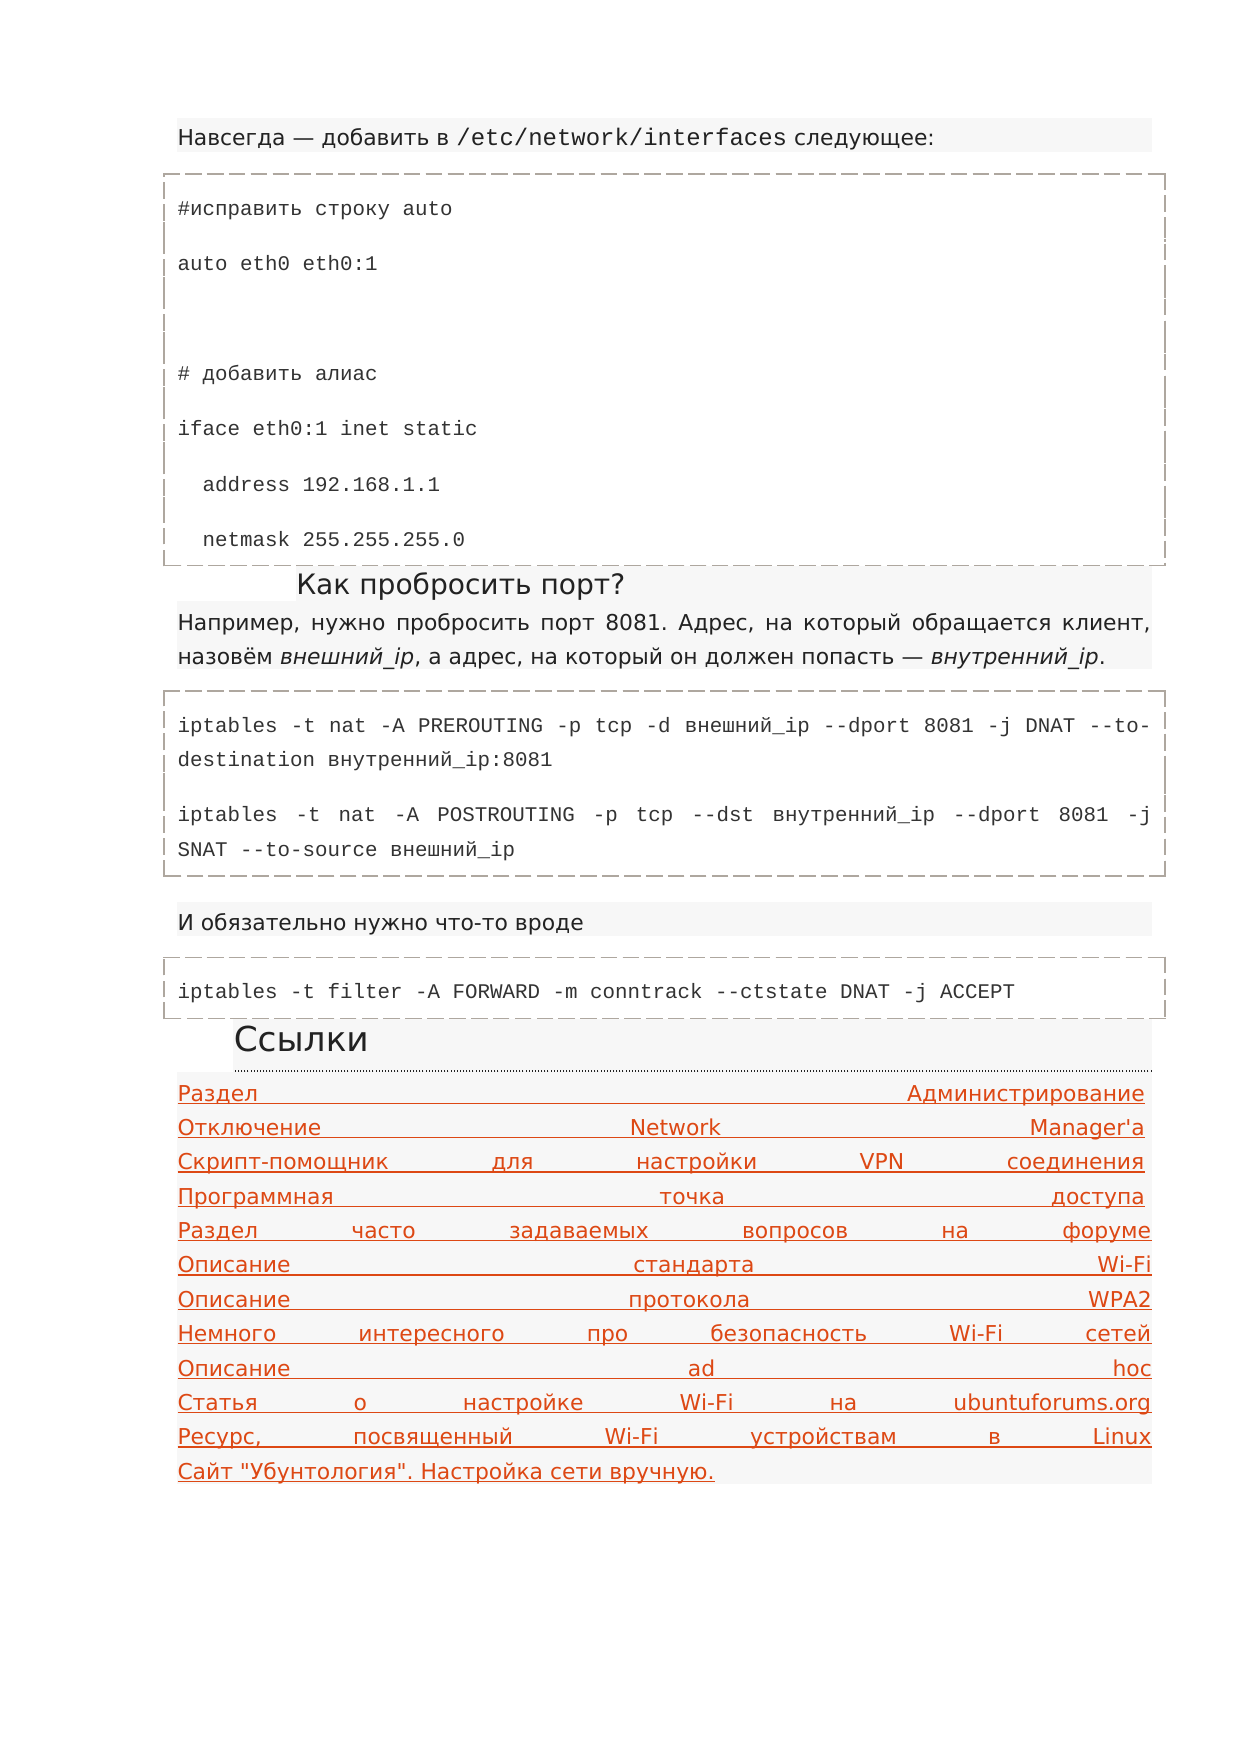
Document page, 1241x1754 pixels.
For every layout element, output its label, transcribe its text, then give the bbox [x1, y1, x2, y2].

text Ссылки [233, 1019, 1152, 1072]
text Раздел Администрирование Отключение Network Manager'a Скрипт-помощник для настройки VPN соединения Программная точка доступа Раздел часто задаваемых вопросов на форуме Описание стандарта Wi-Fi Описание протокола WPA2 Немного интересного про безопасность Wi-Fi сетей Описание ad hoc Статья о настройке Wi-Fi на ubuntuforums.org Ресурс, посвященный Wi-Fi устройствам в Linux Сайт "Убунтология". Настройка сети вручную. [177, 1241, 1152, 1274]
text Раздел Администрирование Отключение Network Manager'a Скрипт-помощник для настройки VPN соединения Программная точка доступа Раздел часто задаваемых вопросов на форуме Описание стандарта Wi-Fi Описание протокола WPA2 Немного интересного про безопасность Wi-Fi сетей Описание ad hoc Статья о настройке Wi-Fi на ubuntuforums.org Ресурс, посвященный Wi-Fi устройствам в Linux Сайт "Убунтология". Настройка сети вручную. [177, 1072, 1152, 1240]
text netmask 255.255.255.0 [163, 504, 1166, 566]
text #исправить строку auto [163, 173, 1166, 222]
text iptables -t nat -A POSTROUTING -p tcp --dst внутренний_ір --dport 8081 -j SNAT --to-source внешний_ір [163, 780, 1166, 877]
text Раздел Администрирование Отключение Network Manager'a Скрипт-помощник для настройки VPN соединения Программная точка доступа Раздел часто задаваемых вопросов на форуме Описание стандарта Wi-Fi Описание протокола WPA2 Немного интересного про безопасность Wi-Fi сетей Описание ad hoc Статья о настройке Wi-Fi на ubuntuforums.org Ресурс, посвященный Wi-Fi устройствам в Linux Сайт "Убунтология". Настройка сети вручную. [177, 1413, 1152, 1446]
text Навсегда — добавить в /etc/network/interfaces следующее: [177, 118, 1152, 152]
text Раздел Администрирование Отключение Network Manager'a Скрипт-помощник для настройки VPN соединения Программная точка доступа Раздел часто задаваемых вопросов на форуме Описание стандарта Wi-Fi Описание протокола WPA2 Немного интересного про безопасность Wi-Fi сетей Описание ad hoc Статья о настройке Wi-Fi на ubuntuforums.org Ресурс, посвященный Wi-Fi устройствам в Linux Сайт "Убунтология". Настройка сети вручную. [177, 1379, 1152, 1412]
text Раздел Администрирование Отключение Network Manager'a Скрипт-помощник для настройки VPN соединения Программная точка доступа Раздел часто задаваемых вопросов на форуме Описание стандарта Wi-Fi Описание протокола WPA2 Немного интересного про безопасность Wi-Fi сетей Описание ad hoc Статья о настройке Wi-Fi на ubuntuforums.org Ресурс, посвященный Wi-Fi устройствам в Linux Сайт "Убунтология". Настройка сети вручную. [177, 1447, 1152, 1484]
text iptables -t nat -A PREROUTING -p tcp -d внешний_ір --dport 8081 -j DNAT --to-destination внутренний_ір:8081 [163, 690, 1166, 773]
text iptables -t filter -A FORWARD -m conntrack --ctstate DNAT -j ACCEPT [163, 957, 1166, 1019]
text iface eth0:1 inet static [163, 394, 1166, 442]
text auto eth0 eth0:1 [163, 228, 1166, 277]
text И обязательно нужно что-то вроде [177, 902, 1152, 936]
text address 192.168.1.1 [163, 449, 1166, 497]
text Как пробросить порт? [296, 566, 1152, 601]
text Раздел Администрирование Отключение Network Manager'a Скрипт-помощник для настройки VPN соединения Программная точка доступа Раздел часто задаваемых вопросов на форуме Описание стандарта Wi-Fi Описание протокола WPA2 Немного интересного про безопасность Wi-Fi сетей Описание ad hoc Статья о настройке Wi-Fi на ubuntuforums.org Ресурс, посвященный Wi-Fi устройствам в Linux Сайт "Убунтология". Настройка сети вручную. [177, 1275, 1152, 1309]
text Раздел Администрирование Отключение Network Manager'a Скрипт-помощник для настройки VPN соединения Программная точка доступа Раздел часто задаваемых вопросов на форуме Описание стандарта Wi-Fi Описание протокола WPA2 Немного интересного про безопасность Wi-Fi сетей Описание ad hoc Статья о настройке Wi-Fi на ubuntuforums.org Ресурс, посвященный Wi-Fi устройствам в Linux Сайт "Убунтология". Настройка сети вручную. [177, 1344, 1152, 1378]
text Раздел Администрирование Отключение Network Manager'a Скрипт-помощник для настройки VPN соединения Программная точка доступа Раздел часто задаваемых вопросов на форуме Описание стандарта Wi-Fi Описание протокола WPA2 Немного интересного про безопасность Wi-Fi сетей Описание ad hoc Статья о настройке Wi-Fi на ubuntuforums.org Ресурс, посвященный Wi-Fi устройствам в Linux Сайт "Убунтология". Настройка сети вручную. [177, 1310, 1152, 1343]
text # добавить алиас [163, 338, 1166, 387]
text Например, нужно пробросить порт 8081. Адрес, на который обращается клиент, назовём внешний_ip, а адрес, на который он должен попасть — внутренний_ip. [177, 601, 1152, 669]
